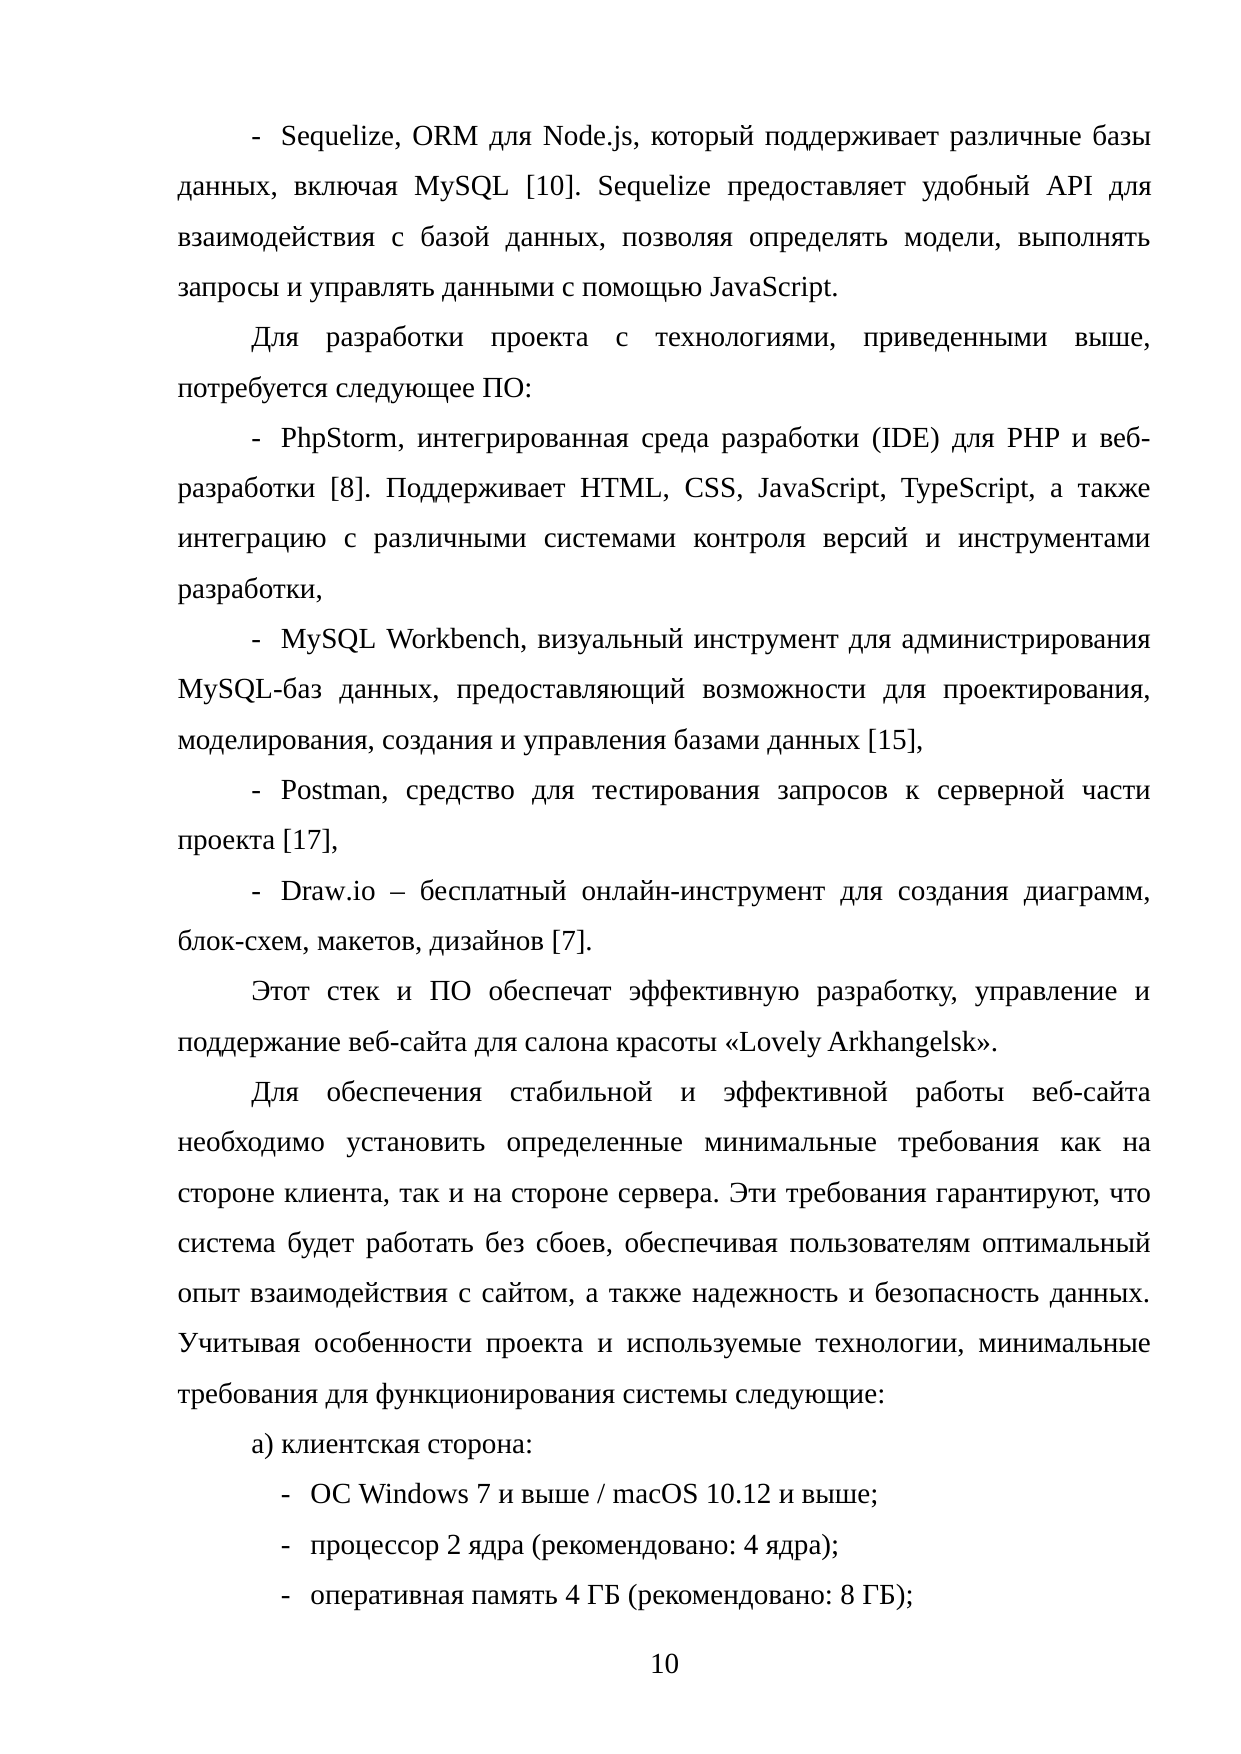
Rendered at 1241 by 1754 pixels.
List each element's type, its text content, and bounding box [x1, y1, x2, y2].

list Для разработки проекта с технологиями, приведенными выше, потребуется следующее ПО: [177, 319, 1152, 403]
list оперативная память 4 ГБ (рекомендовано: 8 ГБ); [177, 1577, 1152, 1611]
list Этот стек и ПО обеспечат эффективную разработку, управление и поддержание веб-сайта для салона красоты «Lovely Arkhangelsk». [177, 973, 1152, 1057]
text Для обеспечения стабильной и эффективной работы веб-сайта необходимо установить определенные минимальные требования как на стороне клиента, так и на стороне сервера. Эти требования гарантируют, что система будет работать без сбоев, обеспечивая пользователям оптимальный опыт взаимодействия с сайтом, а также надежность и безопасность данных. Учитывая особенности проекта и используемые технологии, минимальные требования для функционирования системы следующие: [177, 1074, 1152, 1409]
list Draw.io – бесплатный онлайн-инструмент для создания диаграмм, блок-схем, макетов, дизайнов [7]. [177, 873, 1152, 957]
list ОС Windows 7 и выше / macOS 10.12 и выше; [177, 1477, 1152, 1510]
list Postman, средство для тестирования запросов к серверной части проекта [17], [177, 772, 1152, 856]
list PhpStorm, интегрированная среда разработки (IDE) для PHP и веб-разработки [8]. Поддерживает HTML, CSS, JavaScript, TypeScript, а также интеграцию с различными системами контроля версий и инструментами разработки, [177, 420, 1152, 604]
list процессор 2 ядра (рекомендовано: 4 ядра); [177, 1527, 1152, 1560]
list Sequelize, ORM для Node.js, который поддерживает различные базы данных, включая MySQL [10]. Sequelize предоставляет удобный API для взаимодействия с базой данных, позволяя определять модели, выполнять запросы и управлять данными с помощью JavaScript. [177, 118, 1152, 303]
list клиентская сторона: [177, 1426, 1152, 1460]
list MySQL Workbench, визуальный инструмент для администрирования MySQL-баз данных, предоставляющий возможности для проектирования, моделирования, создания и управления базами данных [15], [177, 621, 1152, 755]
